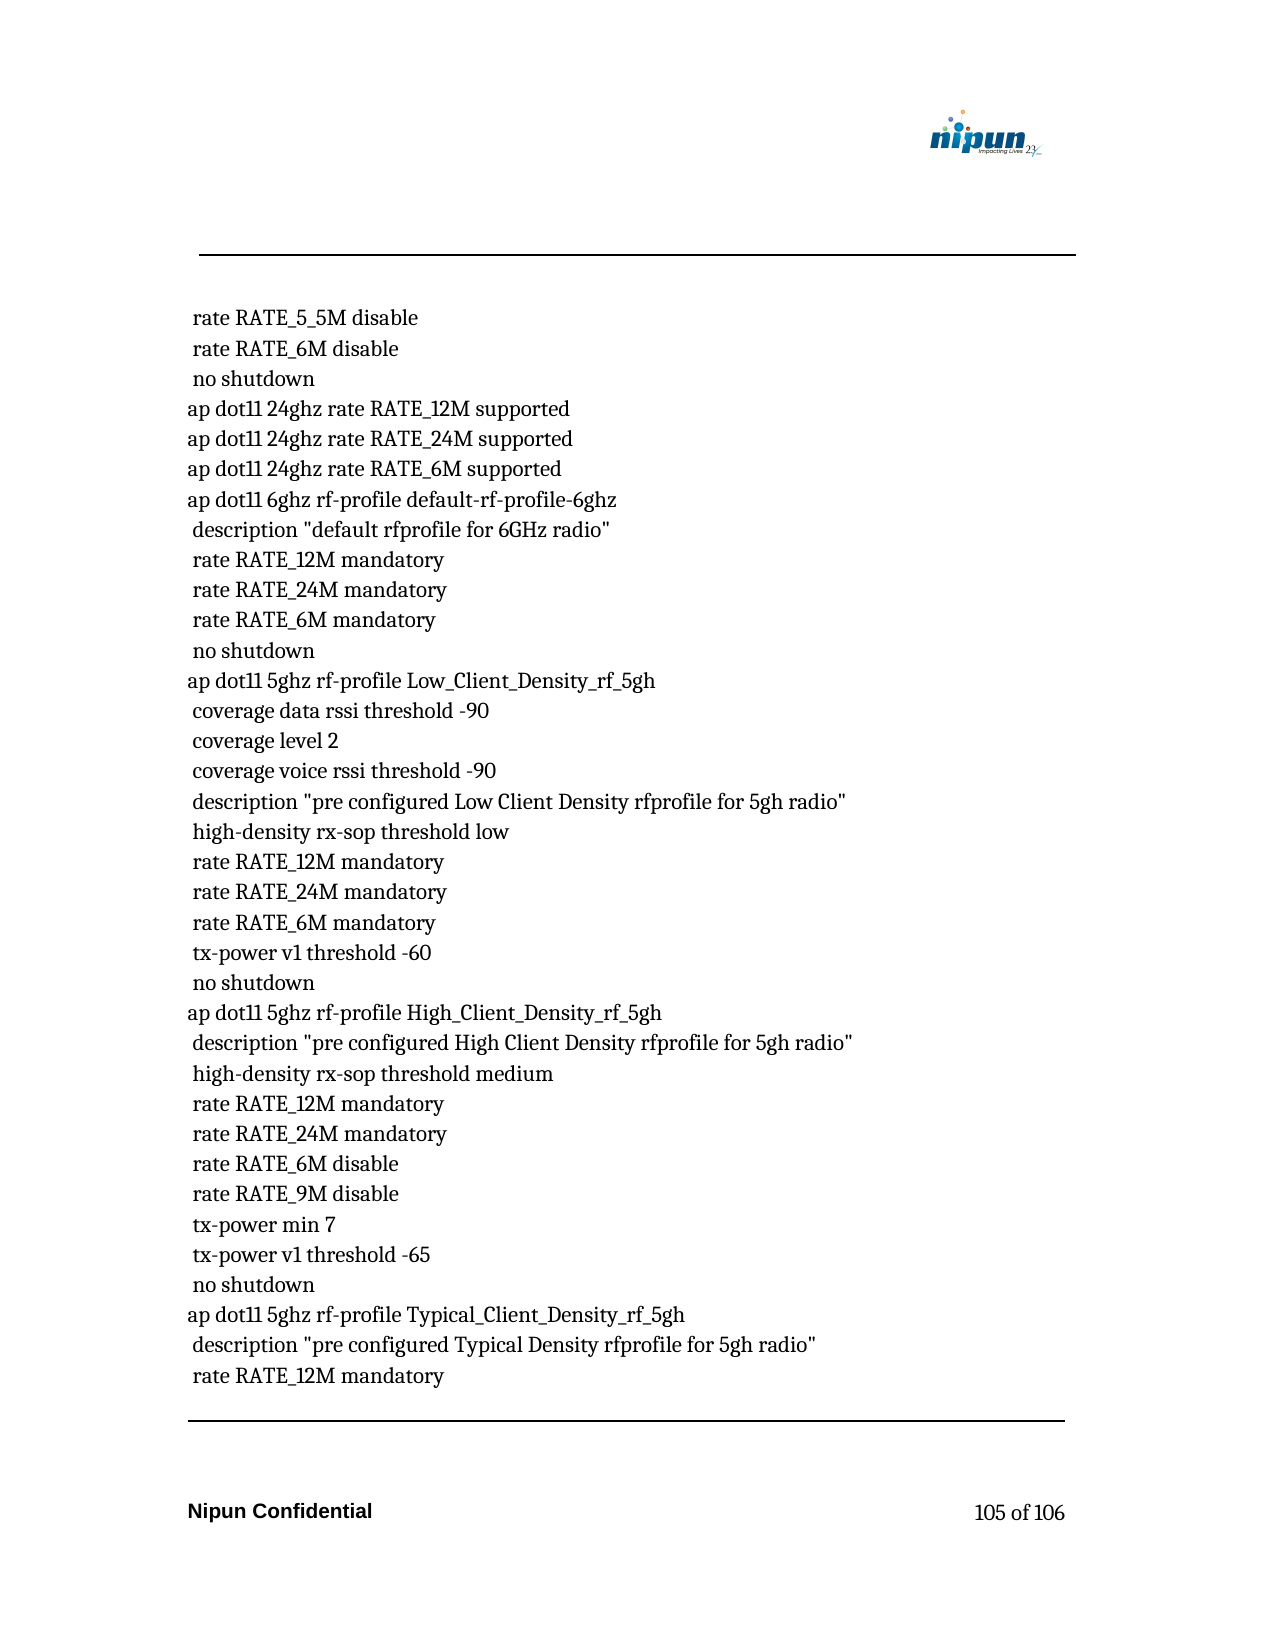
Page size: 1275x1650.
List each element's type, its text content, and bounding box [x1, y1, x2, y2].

picture [907, 101, 1058, 177]
